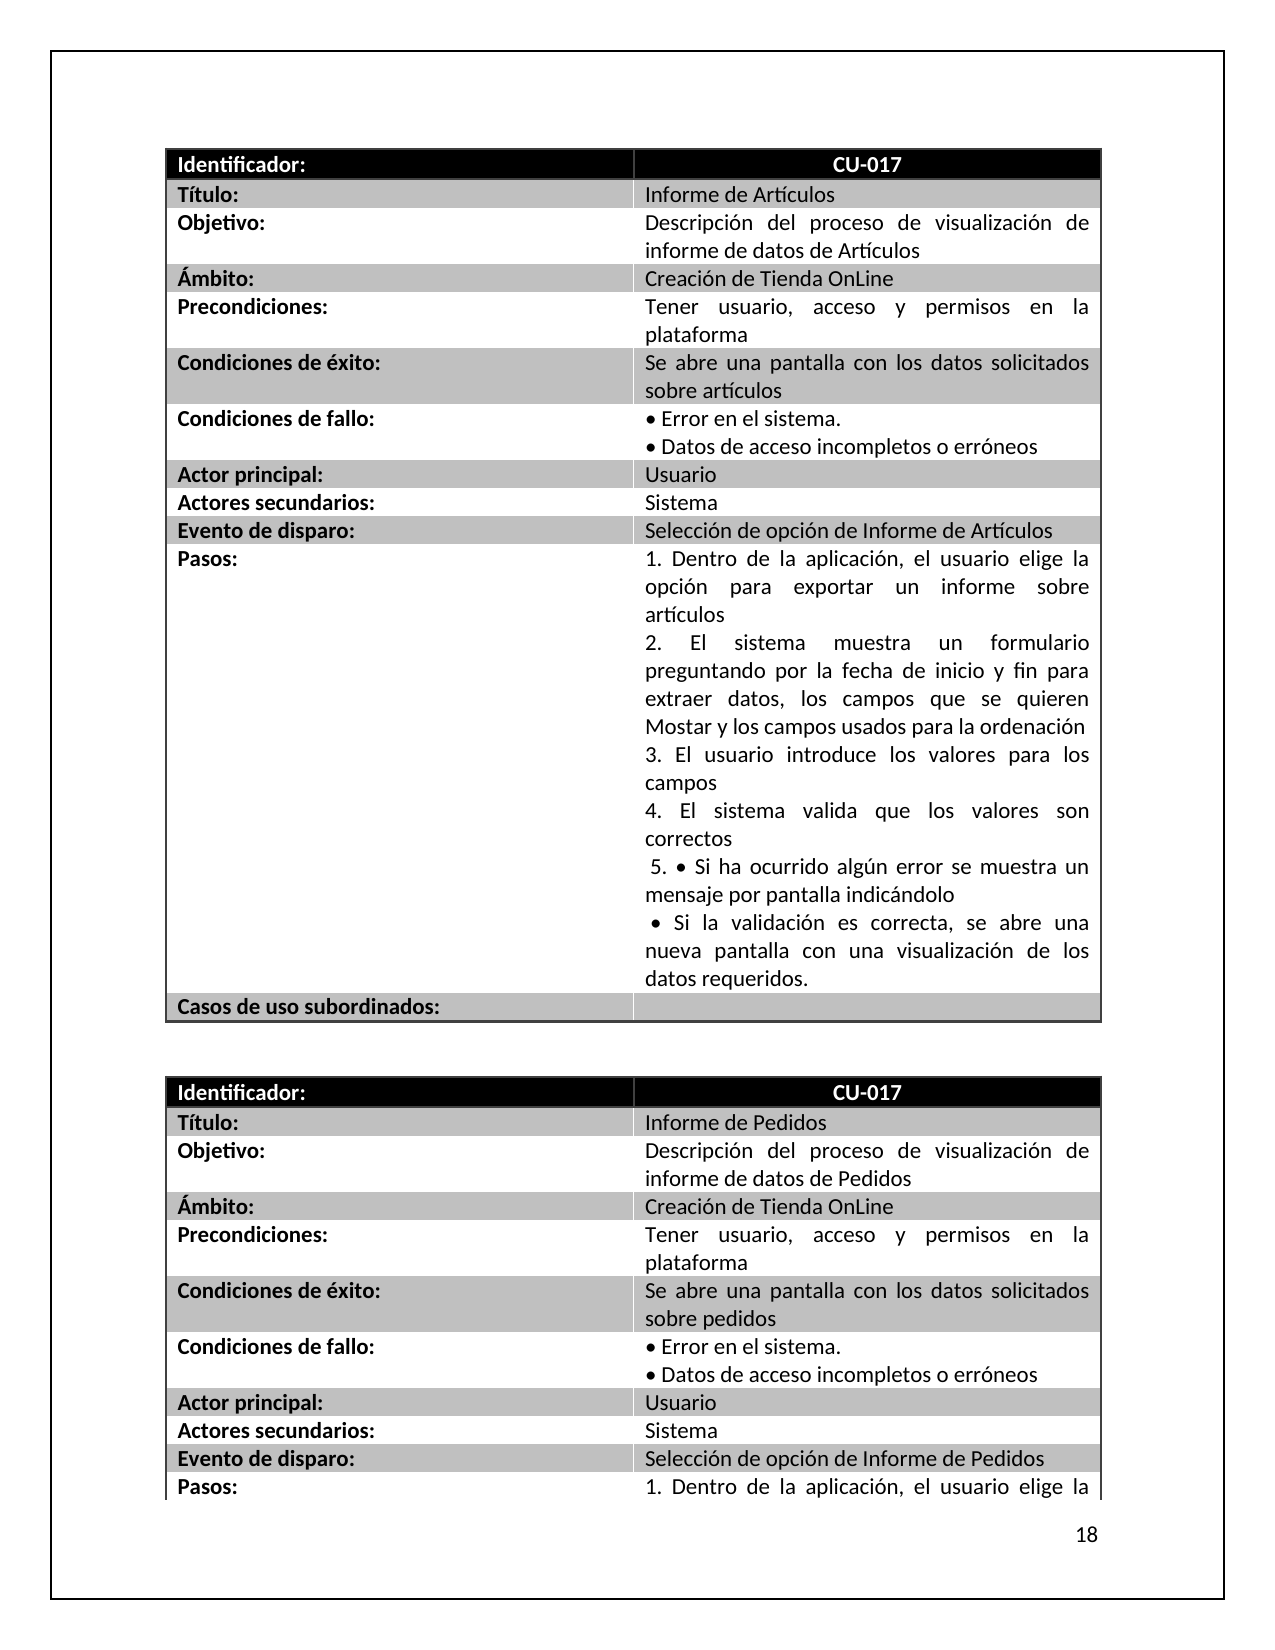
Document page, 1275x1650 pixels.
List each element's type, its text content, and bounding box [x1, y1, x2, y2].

table_cell Sistema [634, 1416, 1100, 1444]
table_cell Título: [167, 180, 633, 208]
table_cell Informe de Artículos [634, 180, 1100, 208]
table_cell Objetivo: [167, 1136, 633, 1192]
table_cell 1. Dentro de la aplicación, el usuario elige la opción para exportar un informe sobre artículos 2. El sistema muestra un formulario preguntando por la fecha de inicio y fin para extraer datos, los campos que se quieren Mostar y los campos usados para la ordenación 3. El usuario introduce los valores para los campos 4. El sistema valida que los valores son correctos 5. • Si ha ocurrido algún error se muestra un mensaje por pantalla indicándolo • Si la validación es correcta, se abre una nueva pantalla con una visualización de los datos requeridos. [634, 544, 1100, 992]
table_cell Tener usuario, acceso y permisos en la plataforma [634, 292, 1100, 348]
table_cell Condiciones de éxito: [167, 348, 633, 404]
table_cell Creación de Tienda OnLine [634, 264, 1100, 292]
table_cell Selección de opción de Informe de Artículos [634, 516, 1100, 544]
table_cell Ámbito: [167, 1192, 633, 1220]
table_cell • Error en el sistema. • Datos de acceso incompletos o erróneos [634, 404, 1100, 460]
table_cell Pasos: [167, 1472, 633, 1500]
table_header CU-017 [635, 1078, 1100, 1106]
table_cell Casos de uso subordinados: [167, 993, 633, 1020]
table_cell Sistema [634, 488, 1100, 516]
table_cell Precondiciones: [167, 1220, 633, 1276]
table_cell Actores secundarios: [167, 1416, 633, 1444]
table_cell Precondiciones: [167, 292, 633, 348]
table_cell Se abre una pantalla con los datos solicitados sobre artículos [634, 348, 1100, 404]
table_header Identificador: [167, 150, 633, 178]
table_cell Usuario [634, 1388, 1100, 1416]
table_cell Objetivo: [167, 208, 633, 264]
table_cell Se abre una pantalla con los datos solicitados sobre pedidos [634, 1276, 1100, 1332]
table_cell Informe de Pedidos [634, 1108, 1100, 1136]
table_cell Actor principal: [167, 460, 633, 488]
table_cell [634, 993, 1100, 1020]
table_cell Ámbito: [167, 264, 633, 292]
table_header Identificador: [167, 1078, 633, 1106]
table_cell Evento de disparo: [167, 1444, 633, 1472]
table_cell Descripción del proceso de visualización de informe de datos de Pedidos [634, 1136, 1100, 1192]
table_cell Creación de Tienda OnLine [634, 1192, 1100, 1220]
table_cell Usuario [634, 460, 1100, 488]
table_cell Condiciones de fallo: [167, 404, 633, 460]
table_cell Tener usuario, acceso y permisos en la plataforma [634, 1220, 1100, 1276]
table_cell • Error en el sistema. • Datos de acceso incompletos o erróneos [634, 1332, 1100, 1388]
table_cell Pasos: [167, 544, 633, 992]
table_cell Evento de disparo: [167, 516, 633, 544]
table_cell Condiciones de éxito: [167, 1276, 633, 1332]
table_cell Título: [167, 1108, 633, 1136]
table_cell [634, 1472, 1100, 1500]
table_cell Descripción del proceso de visualización de informe de datos de Artículos [634, 208, 1100, 264]
table_header CU-017 [635, 150, 1100, 178]
table_cell Actor principal: [167, 1388, 633, 1416]
table_cell Selección de opción de Informe de Pedidos [634, 1444, 1100, 1472]
table_cell Actores secundarios: [167, 488, 633, 516]
table_cell Condiciones de fallo: [167, 1332, 633, 1388]
